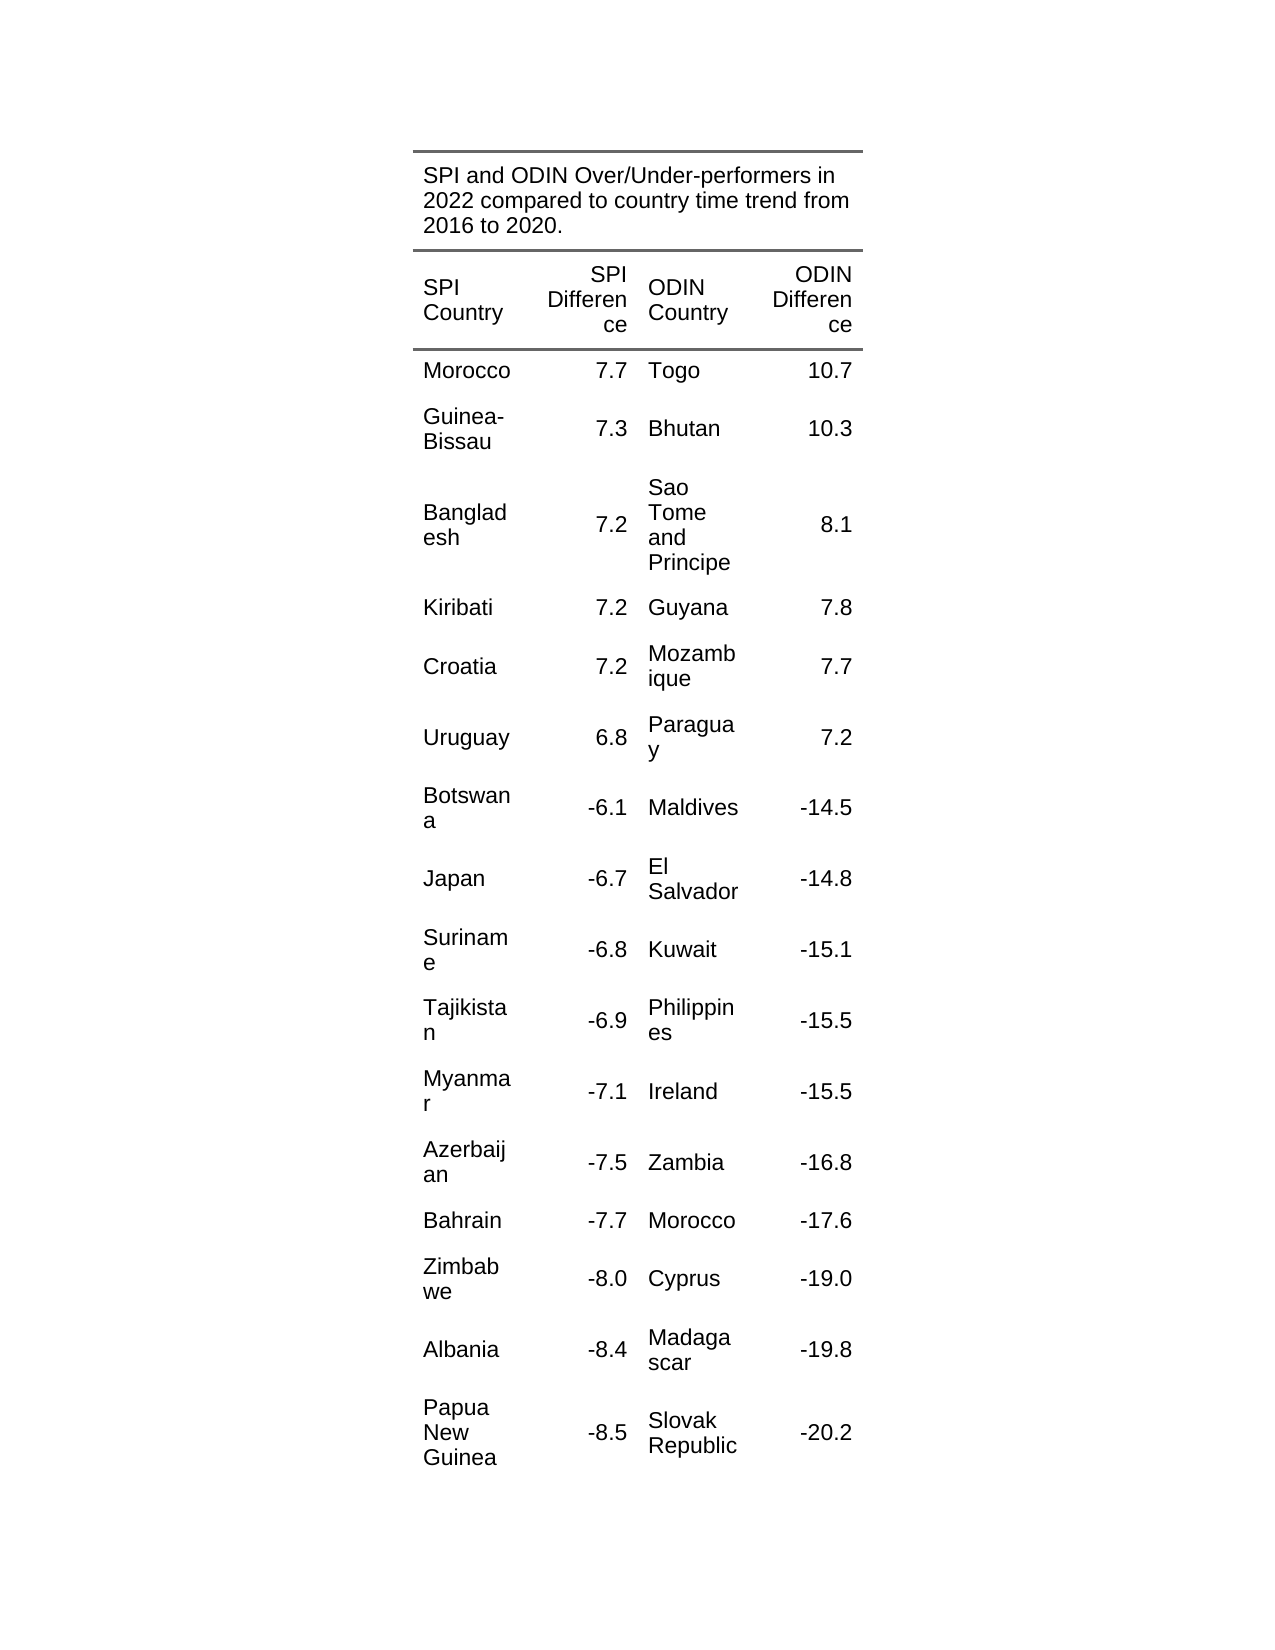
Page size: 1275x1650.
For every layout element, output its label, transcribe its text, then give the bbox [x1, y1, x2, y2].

table_cell Albania [413, 1315, 525, 1385]
table_cell Myanmar [413, 1056, 525, 1127]
table_cell -14.8 [750, 844, 862, 914]
table_cell Kuwait [638, 915, 750, 985]
table_cell Mozambique [638, 631, 750, 702]
table_cell Guyana [638, 585, 750, 631]
table_cell ODIN Country [638, 252, 750, 348]
table_cell 7.8 [750, 585, 862, 631]
table_cell 7.7 [525, 351, 637, 394]
table_cell Guinea-Bissau [413, 394, 525, 464]
table_cell 7.2 [750, 702, 862, 773]
table_cell 7.2 [525, 585, 637, 631]
table_cell Morocco [413, 351, 525, 394]
table_cell Zimbabwe [413, 1244, 525, 1314]
table_cell Bahrain [413, 1198, 525, 1244]
table_cell -19.8 [750, 1315, 862, 1385]
table_cell Suriname [413, 915, 525, 985]
table_cell Japan [413, 844, 525, 914]
table_cell -6.7 [525, 844, 637, 914]
table_cell -15.1 [750, 915, 862, 985]
table_cell Paraguay [638, 702, 750, 773]
table_cell 10.7 [750, 351, 862, 394]
table_cell -7.5 [525, 1127, 637, 1198]
table_cell -15.5 [750, 1056, 862, 1127]
table_cell Sao Tome and Principe [638, 465, 750, 585]
table_cell -8.4 [525, 1315, 637, 1385]
table_cell 8.1 [750, 465, 862, 585]
table_cell -8.0 [525, 1244, 637, 1314]
table_cell SPI Country [413, 252, 525, 348]
table_cell Zambia [638, 1127, 750, 1198]
table_cell Maldives [638, 773, 750, 844]
table_cell Bhutan [638, 394, 750, 464]
table_cell Togo [638, 351, 750, 394]
table_cell -7.1 [525, 1056, 637, 1127]
table_cell 10.3 [750, 394, 862, 464]
table_cell 7.2 [525, 465, 637, 585]
table_cell Bangladesh [413, 465, 525, 585]
table_cell -16.8 [750, 1127, 862, 1198]
table_cell -8.5 [525, 1385, 637, 1481]
table_cell Kiribati [413, 585, 525, 631]
table_cell -7.7 [525, 1198, 637, 1244]
table_cell Azerbaijan [413, 1127, 525, 1198]
table_cell 7.3 [525, 394, 637, 464]
table_cell -14.5 [750, 773, 862, 844]
table_cell El Salvador [638, 844, 750, 914]
table_cell Uruguay [413, 702, 525, 773]
table_cell 6.8 [525, 702, 637, 773]
table_cell -15.5 [750, 985, 862, 1056]
table_cell -17.6 [750, 1198, 862, 1244]
table_cell Croatia [413, 631, 525, 702]
table_cell Ireland [638, 1056, 750, 1127]
table_cell ODIN Difference [750, 252, 862, 348]
table_cell -6.1 [525, 773, 637, 844]
table_cell Madagascar [638, 1315, 750, 1385]
table_cell -20.2 [750, 1385, 862, 1481]
table_cell -6.8 [525, 915, 637, 985]
table_cell 7.2 [525, 631, 637, 702]
table_cell -19.0 [750, 1244, 862, 1314]
table_cell 7.7 [750, 631, 862, 702]
table_header SPI and ODIN Over/Under-performers in 2022 compared to country time trend from 2016 to 2020. [413, 153, 862, 249]
table_cell -6.9 [525, 985, 637, 1056]
table_cell SPI Difference [525, 252, 637, 348]
table_cell Botswana [413, 773, 525, 844]
table_cell Tajikistan [413, 985, 525, 1056]
table_cell Slovak Republic [638, 1385, 750, 1481]
table_cell Philippines [638, 985, 750, 1056]
table_cell Cyprus [638, 1244, 750, 1314]
table_cell Morocco [638, 1198, 750, 1244]
table_cell Papua New Guinea [413, 1385, 525, 1481]
